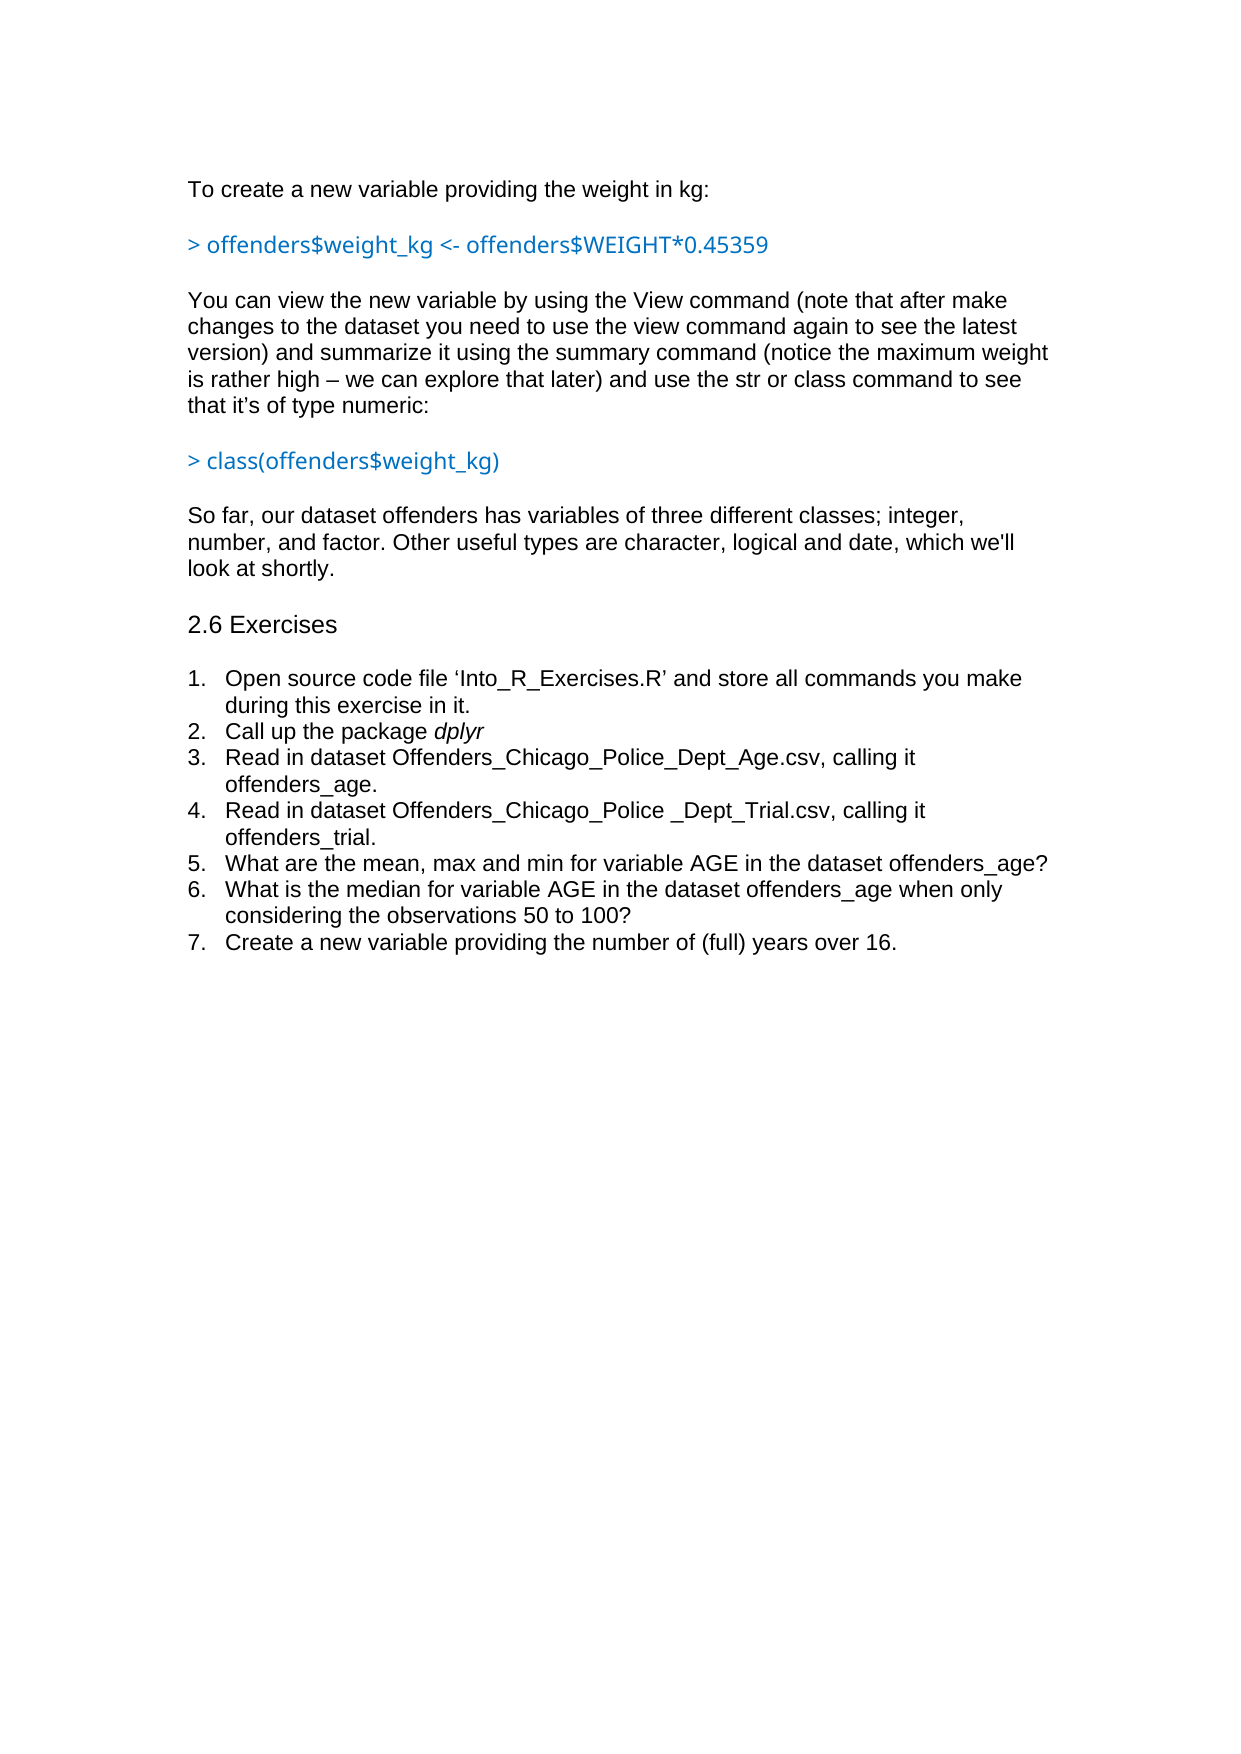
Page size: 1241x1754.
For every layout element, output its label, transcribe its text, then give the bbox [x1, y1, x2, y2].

list Open source code file ‘Into_R_Exercises.R’ and store all commands you make during this exercise in it. [187, 665, 1053, 718]
list Call up the package dplyr [187, 718, 1053, 744]
list Create a new variable providing the number of (full) years over 16. [187, 929, 1053, 955]
list Read in dataset Offenders_Chicago_Police _Dept_Trial.csv, calling it offenders_trial. [187, 797, 1053, 850]
text So far, our dataset offenders has variables of three different classes; integer, number, and factor. Other useful types are character, logical and date, which we'll look at shortly. [187, 502, 1053, 581]
list What is the median for variable AGE in the dataset offenders_age when only considering the observations 50 to 100? [187, 876, 1053, 929]
list What are the mean, max and min for variable AGE in the dataset offenders_age? [187, 850, 1053, 876]
text > class(offenders$weight_kg) [187, 445, 1053, 476]
list Read in dataset Offenders_Chicago_Police_Dept_Age.csv, calling it offenders_age. [187, 744, 1053, 797]
text > offenders$weight_kg <- offenders$WEIGHT*0.45359 [187, 229, 1053, 260]
text To create a new variable providing the weight in kg: [187, 176, 1053, 203]
text 2.6 Exercises [187, 610, 1053, 639]
text You can view the new variable by using the View command (note that after make changes to the dataset you need to use the view command again to see the latest version) and summarize it using the summary command (notice the maximum weight is rather high – we can explore that later) and use the str or class command to see that it’s of type numeric: [187, 287, 1053, 418]
